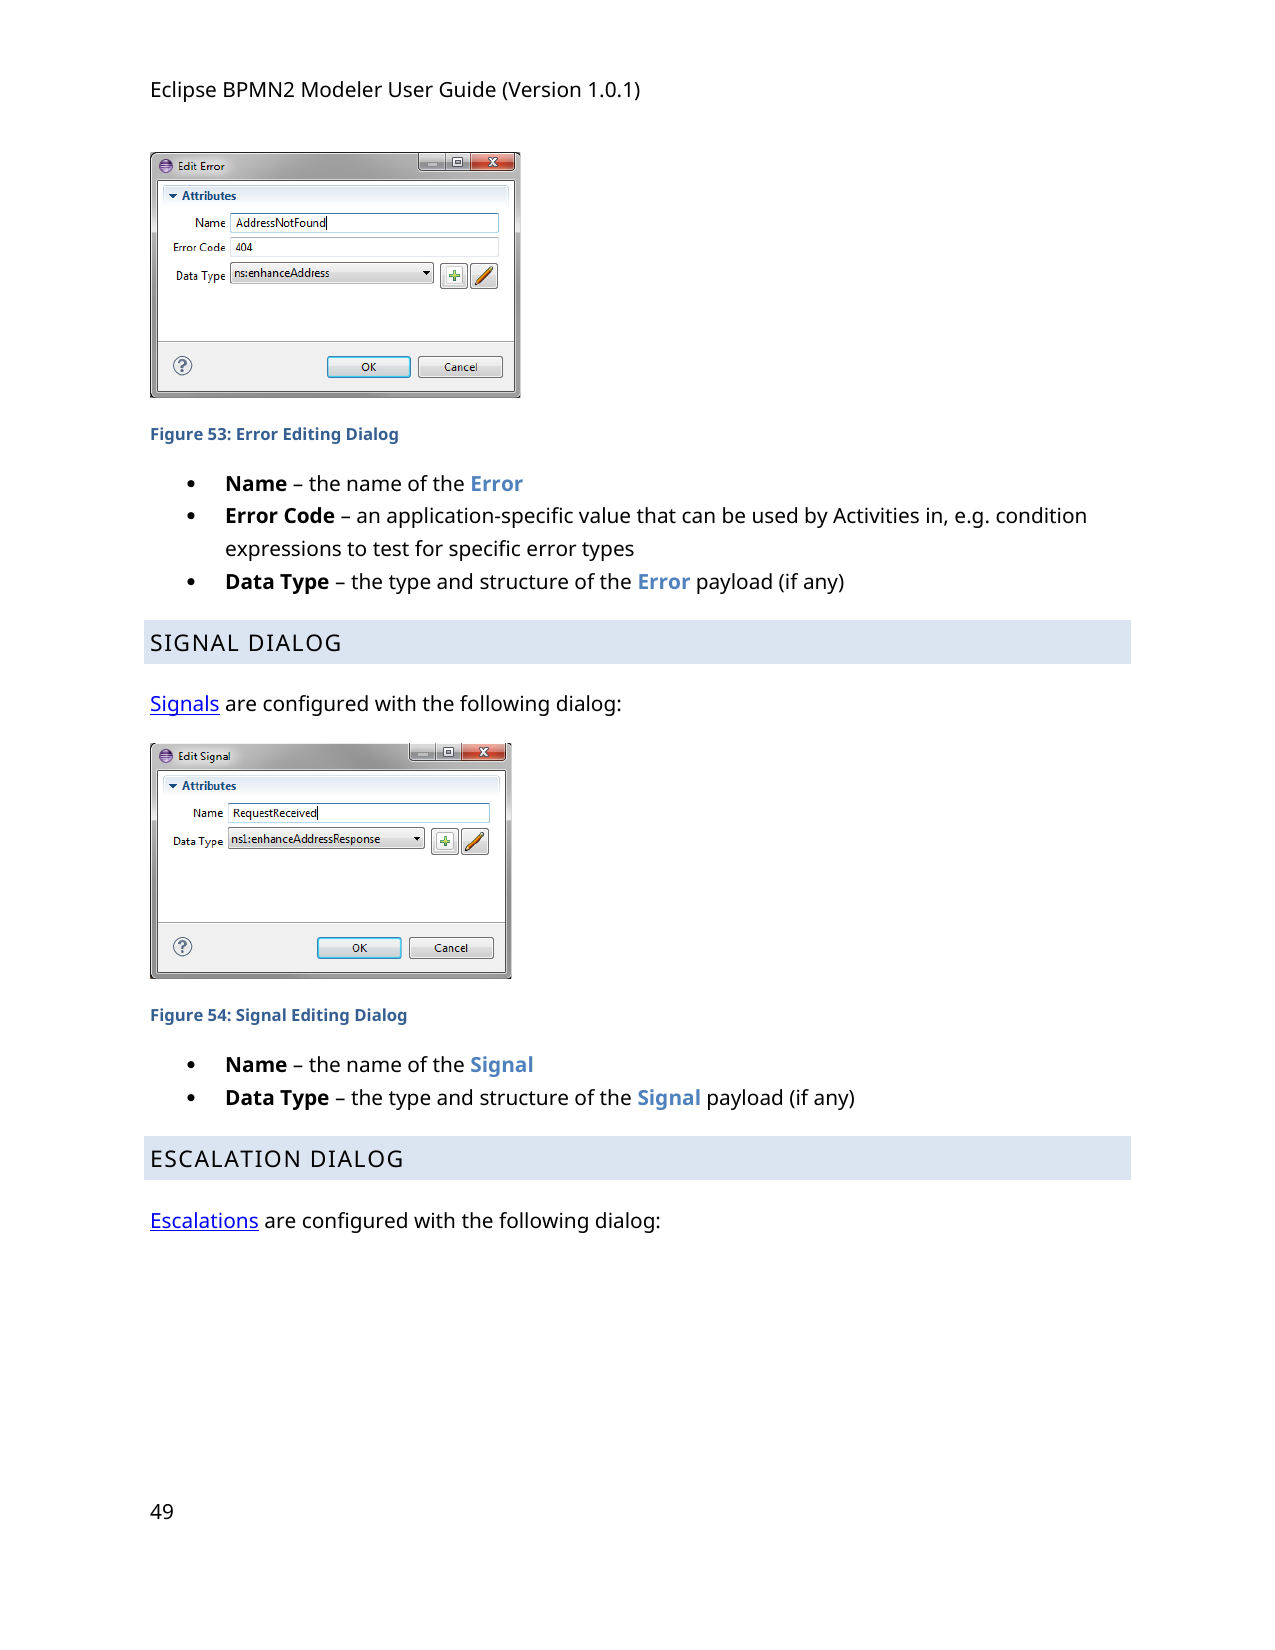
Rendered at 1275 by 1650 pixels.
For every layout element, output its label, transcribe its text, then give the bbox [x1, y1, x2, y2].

picture [150, 743, 512, 979]
text Escalations are configured with the following dialog: [150, 1206, 1125, 1234]
list Name – the name of the Error [187, 469, 1125, 497]
list Data Type – the type and structure of the Error payload (if any) [187, 567, 1125, 595]
picture [150, 152, 521, 398]
list Data Type – the type and structure of the Signal payload (if any) [187, 1083, 1125, 1111]
list Error Code – an application-specific value that can be used by Activities in, e.g. condition expressions to test for specific error types [187, 502, 1125, 563]
list Name – the name of the Signal [187, 1050, 1125, 1079]
subtitle Signal Dialog [150, 627, 1125, 658]
subtitle Escalation Dialog [150, 1143, 1125, 1174]
text Signals are configured with the following dialog: [150, 689, 1125, 718]
